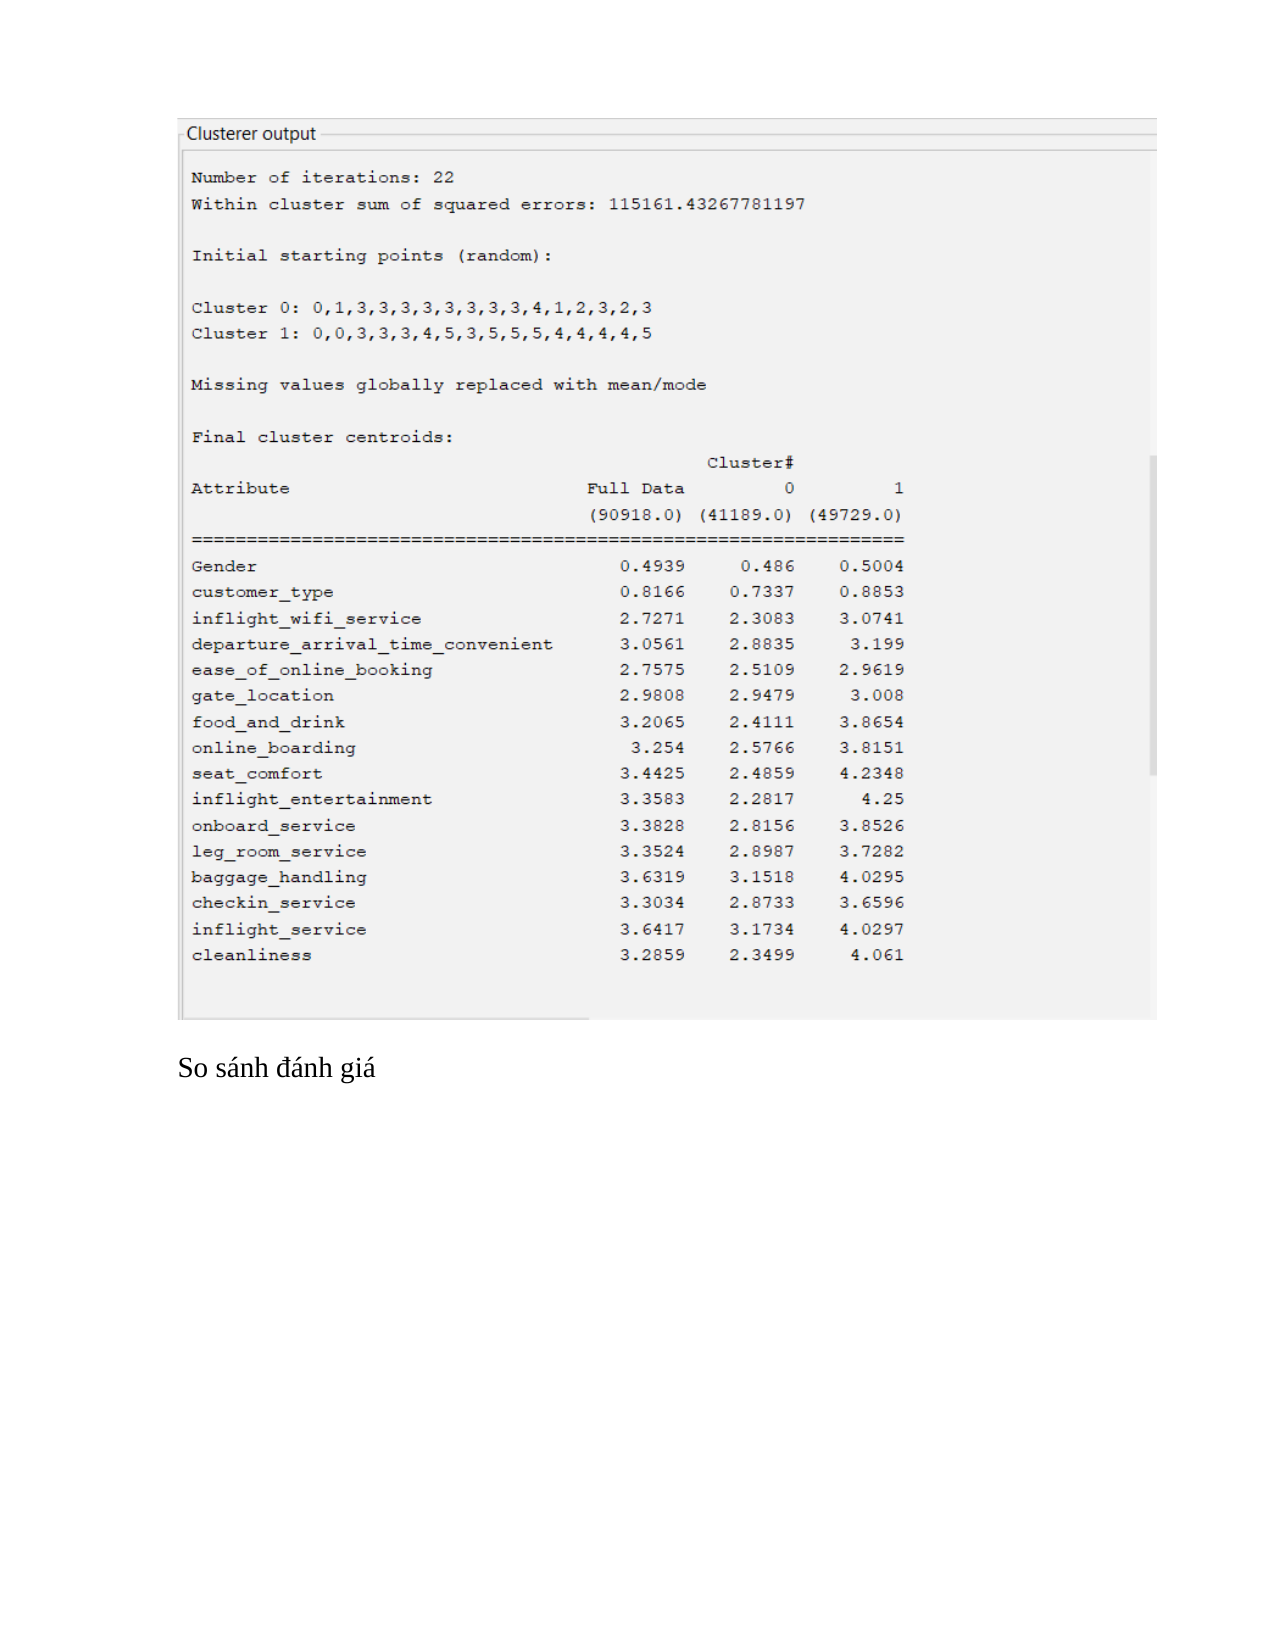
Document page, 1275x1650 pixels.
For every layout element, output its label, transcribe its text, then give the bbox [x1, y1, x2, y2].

text So sánh đánh giá [177, 1050, 1157, 1084]
picture [177, 118, 1157, 1020]
